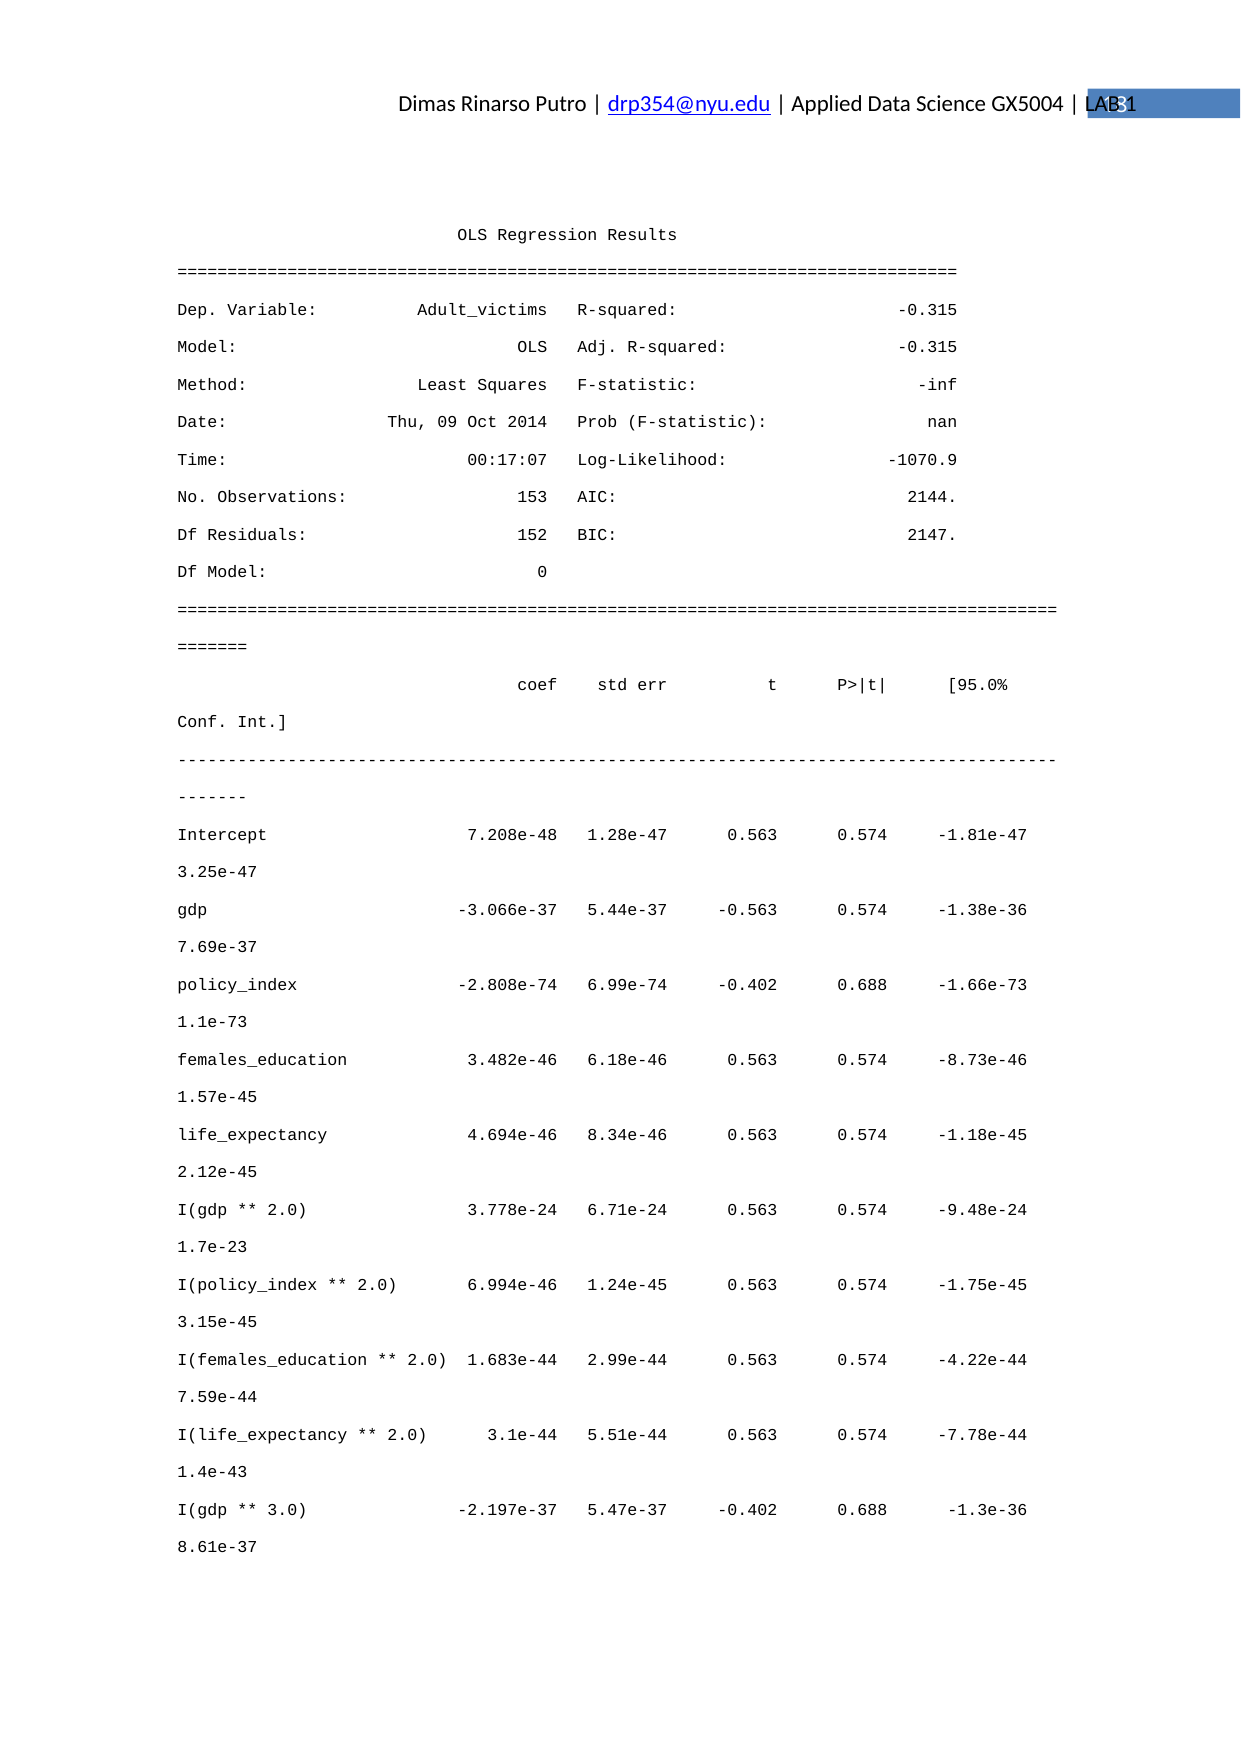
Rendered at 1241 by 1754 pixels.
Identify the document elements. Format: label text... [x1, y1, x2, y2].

text I(life_expectancy ** 2.0) 3.1e-44 5.51e-44 0.563 0.574 -7.78e-44 1.4e-43 [177, 1417, 1063, 1492]
text life_expectancy 4.694e-46 8.34e-46 0.563 0.574 -1.18e-45 2.12e-45 [177, 1117, 1063, 1192]
text Date: Thu, 09 Oct 2014 Prob (F-statistic): nan [177, 404, 1063, 442]
text Intercept 7.208e-48 1.28e-47 0.563 0.574 -1.81e-47 3.25e-47 [177, 817, 1063, 892]
text I(females_education ** 2.0) 1.683e-44 2.99e-44 0.563 0.574 -4.22e-44 7.59e-44 [177, 1342, 1063, 1417]
text gdp -3.066e-37 5.44e-37 -0.563 0.574 -1.38e-36 7.69e-37 [177, 892, 1063, 967]
text =============================================================================================== [177, 592, 1063, 667]
text Method: Least Squares F-statistic: -inf [177, 367, 1063, 404]
text ============================================================================== [177, 254, 1063, 292]
text I(gdp ** 3.0) -2.197e-37 5.47e-37 -0.402 0.688 -1.3e-36 8.61e-37 [177, 1492, 1063, 1567]
text Time: 00:17:07 Log-Likelihood: -1070.9 [177, 442, 1063, 479]
text OLS Regression Results [177, 217, 1063, 254]
text I(gdp ** 2.0) 3.778e-24 6.71e-24 0.563 0.574 -9.48e-24 1.7e-23 [177, 1192, 1063, 1267]
text policy_index -2.808e-74 6.99e-74 -0.402 0.688 -1.66e-73 1.1e-73 [177, 967, 1063, 1042]
text coef std err t P>|t| [95.0% Conf. Int.] [177, 667, 1063, 742]
text I(policy_index ** 2.0) 6.994e-46 1.24e-45 0.563 0.574 -1.75e-45 3.15e-45 [177, 1267, 1063, 1342]
text Df Residuals: 152 BIC: 2147. [177, 517, 1063, 554]
text Model: OLS Adj. R-squared: -0.315 [177, 329, 1063, 367]
text Dep. Variable: Adult_victims R-squared: -0.315 [177, 292, 1063, 329]
text No. Observations: 153 AIC: 2144. [177, 479, 1063, 517]
text ----------------------------------------------------------------------------------------------- [177, 742, 1063, 817]
text females_education 3.482e-46 6.18e-46 0.563 0.574 -8.73e-46 1.57e-45 [177, 1042, 1063, 1117]
text Df Model: 0 [177, 554, 1063, 592]
